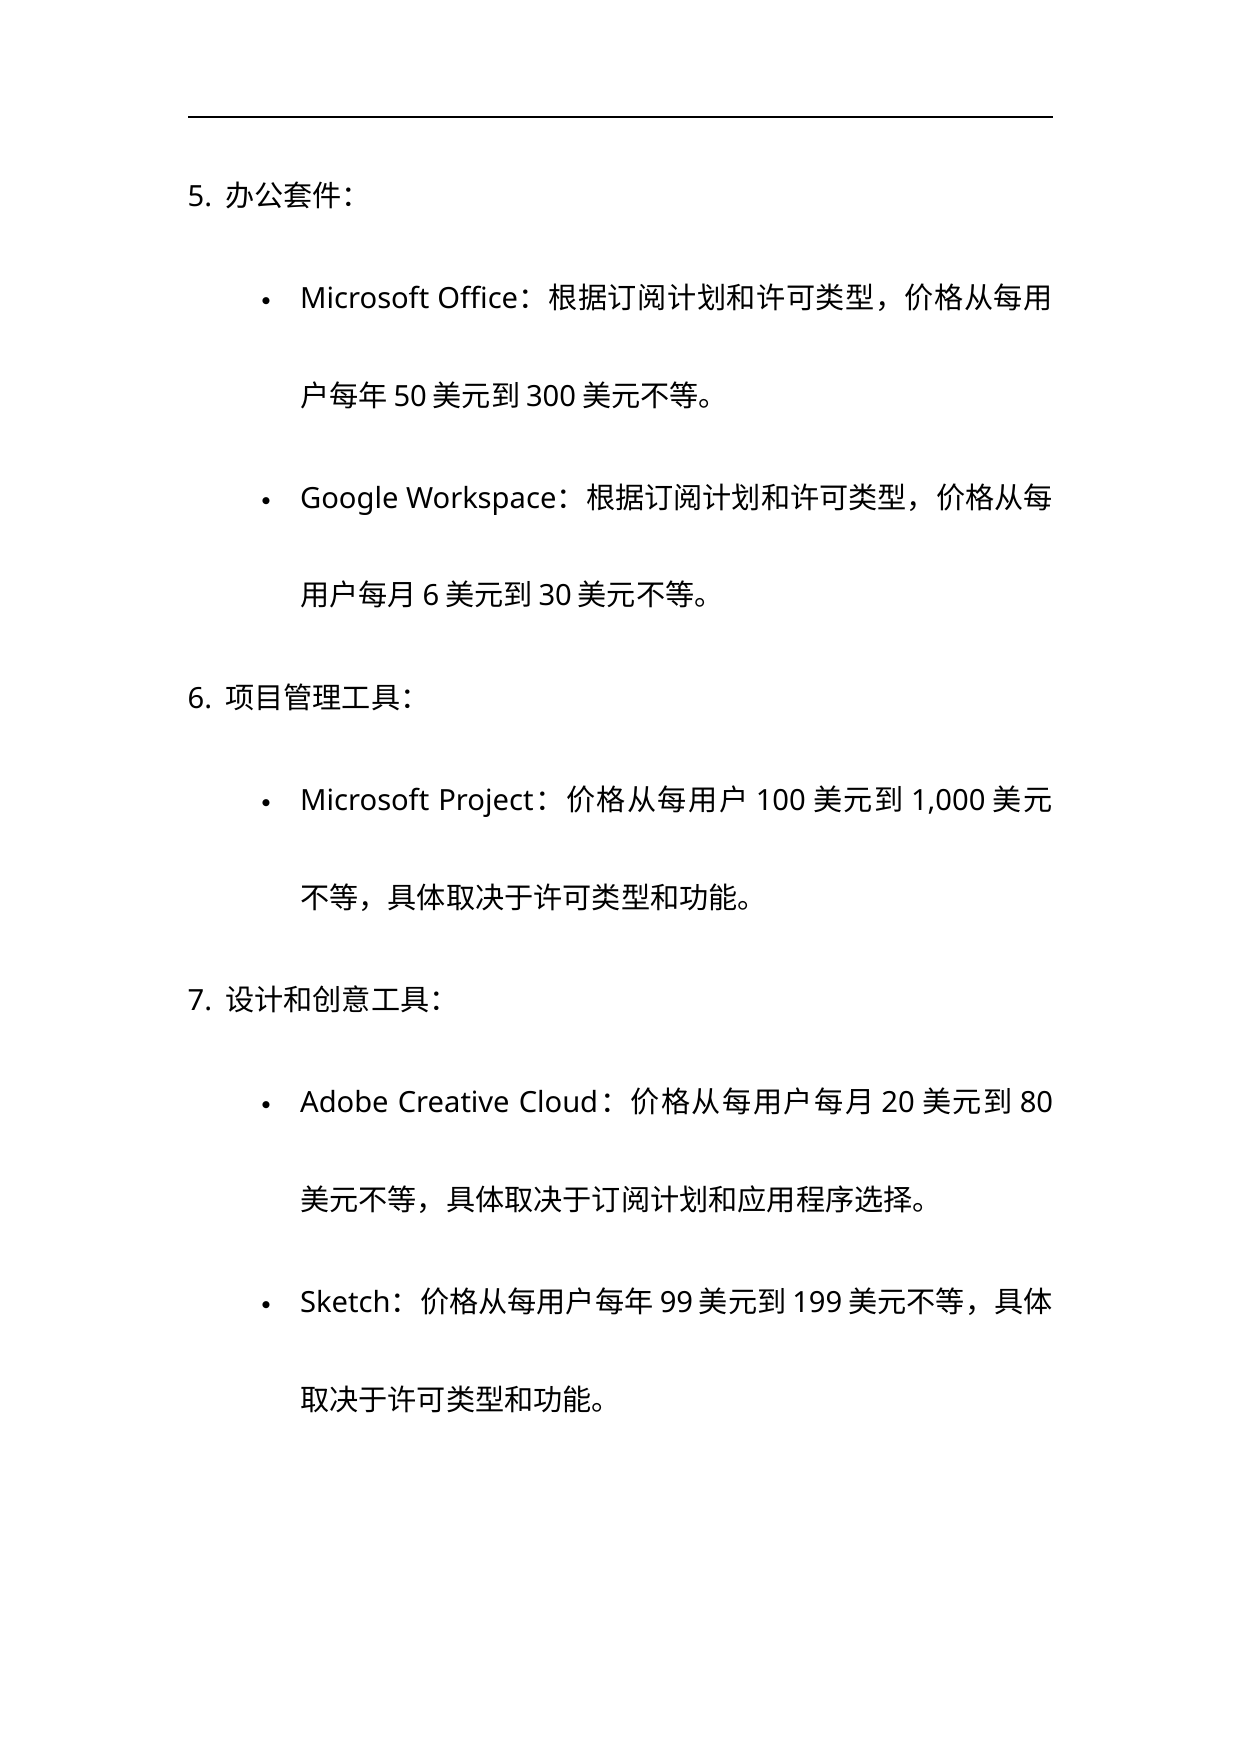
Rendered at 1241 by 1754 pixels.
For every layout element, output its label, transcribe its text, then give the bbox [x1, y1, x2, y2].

list Microsoft Project：价格从每用户100美元到1,000美元不等，具体取决于许可类型和功能。 [262, 766, 1053, 928]
list Adobe Creative Cloud：价格从每用户每月20美元到80美元不等，具体取决于订阅计划和应用程序选择。 [262, 1068, 1053, 1230]
list 办公套件： [187, 161, 1053, 226]
list Sketch：价格从每用户每年99美元到199美元不等，具体取决于许可类型和功能。 [262, 1268, 1053, 1430]
list Google Workspace：根据订阅计划和许可类型，价格从每用户每月6美元到30美元不等。 [262, 463, 1053, 626]
list 设计和创意工具： [187, 965, 1053, 1030]
list 项目管理工具： [187, 663, 1053, 728]
list Microsoft Office：根据订阅计划和许可类型，价格从每用户每年50美元到300美元不等。 [262, 263, 1053, 426]
